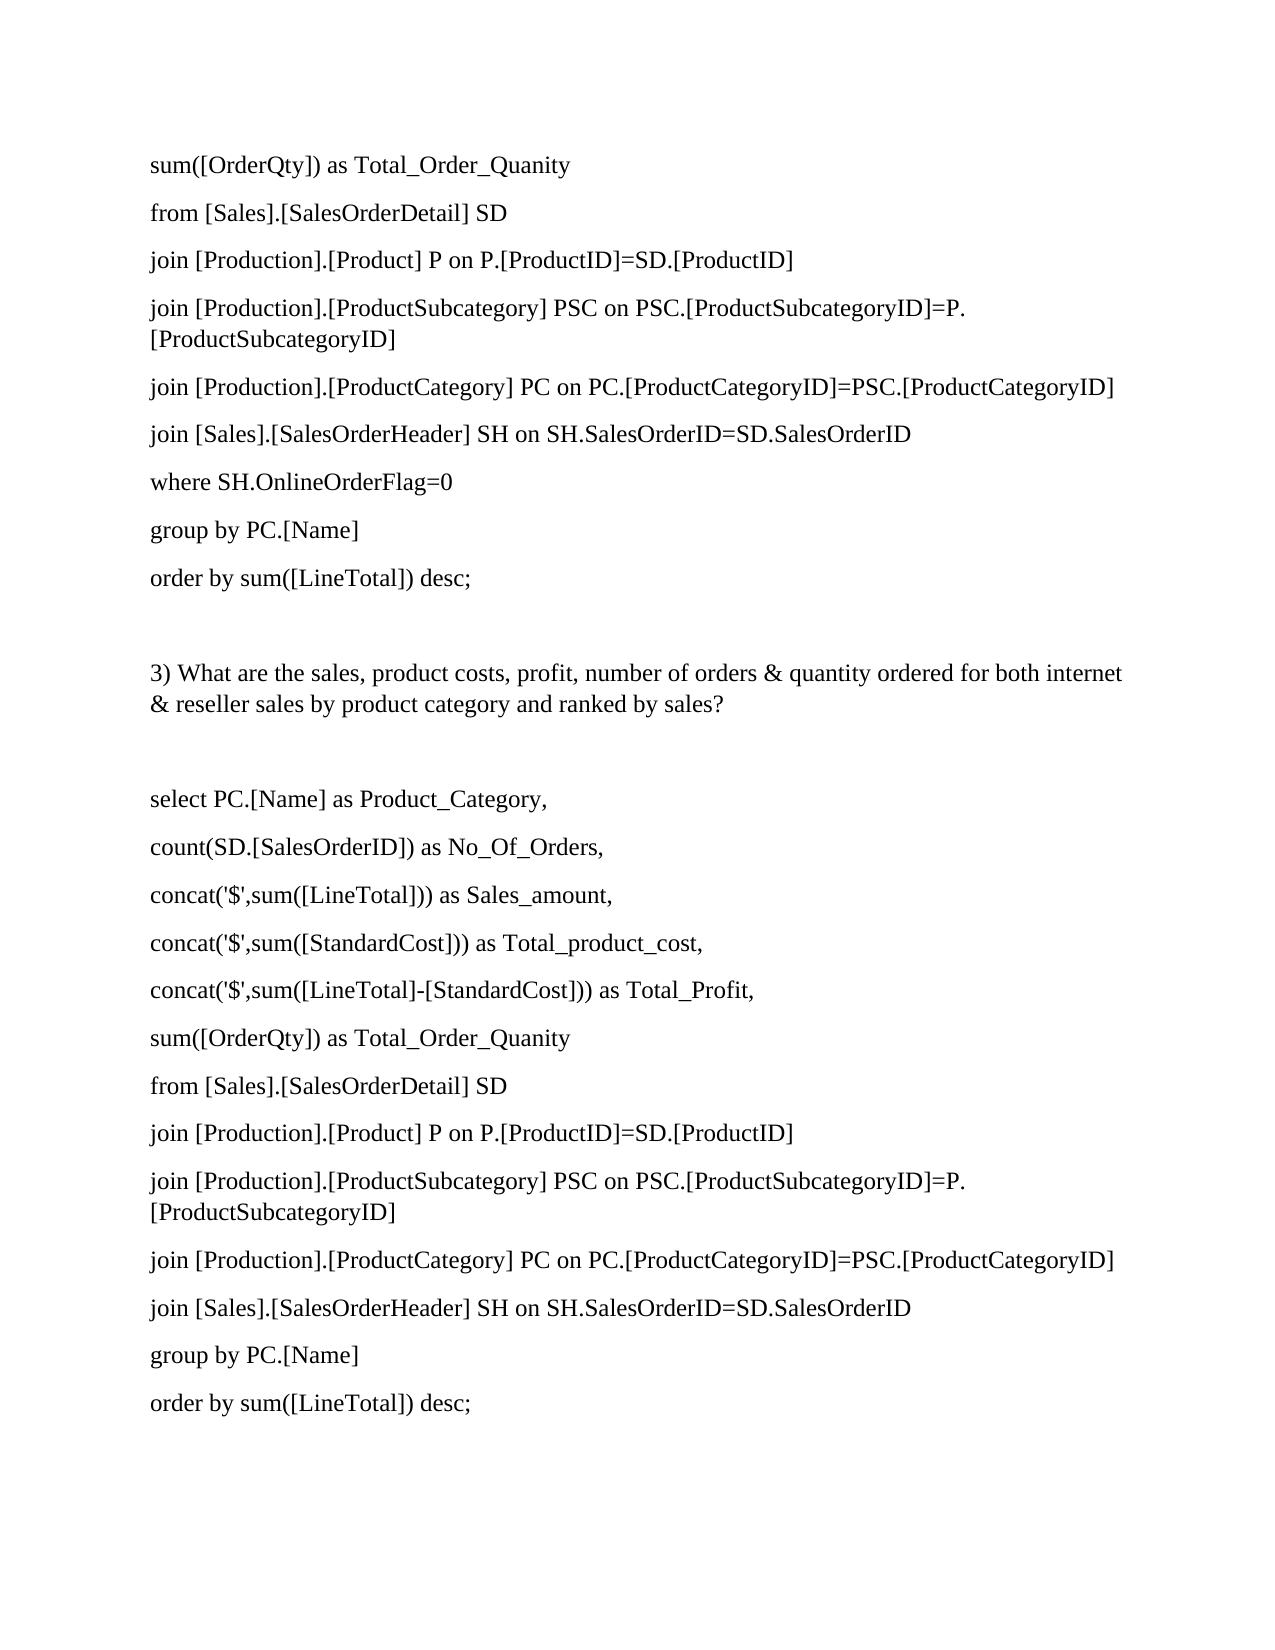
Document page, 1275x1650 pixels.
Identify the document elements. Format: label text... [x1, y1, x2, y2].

text order by sum([LineTotal]) desc; [150, 563, 1125, 591]
text select PC.[Name] as Product_Category, [150, 784, 1125, 813]
text concat('$',sum([LineTotal])) as Sales_amount, [150, 880, 1125, 909]
text order by sum([LineTotal]) desc; [150, 1388, 1125, 1417]
text where SH.OnlineOrderFlag=0 [150, 467, 1125, 496]
text group by PC.[Name] [150, 1340, 1125, 1369]
text join [Sales].[SalesOrderHeader] SH on SH.SalesOrderID=SD.SalesOrderID [150, 1293, 1125, 1321]
text 3) What are the sales, product costs, profit, number of orders & quantity ordered for both internet & reseller sales by product category and ranked by sales? [150, 658, 1125, 718]
text join [Production].[ProductCategory] PC on PC.[ProductCategoryID]=PSC.[ProductCategoryID] [150, 372, 1125, 401]
text join [Production].[Product] P on P.[ProductID]=SD.[ProductID] [150, 1118, 1125, 1147]
text join [Production].[Product] P on P.[ProductID]=SD.[ProductID] [150, 245, 1125, 274]
text group by PC.[Name] [150, 515, 1125, 544]
text join [Production].[ProductCategory] PC on PC.[ProductCategoryID]=PSC.[ProductCategoryID] [150, 1245, 1125, 1274]
text concat('$',sum([LineTotal]-[StandardCost])) as Total_Profit, [150, 975, 1125, 1004]
text join [Sales].[SalesOrderHeader] SH on SH.SalesOrderID=SD.SalesOrderID [150, 419, 1125, 448]
text sum([OrderQty]) as Total_Order_Quanity [150, 1023, 1125, 1052]
text from [Sales].[SalesOrderDetail] SD [150, 198, 1125, 226]
text join [Production].[ProductSubcategory] PSC on PSC.[ProductSubcategoryID]=P.[ProductSubcategoryID] [150, 293, 1125, 353]
text sum([OrderQty]) as Total_Order_Quanity [150, 150, 1125, 179]
text join [Production].[ProductSubcategory] PSC on PSC.[ProductSubcategoryID]=P.[ProductSubcategoryID] [150, 1166, 1125, 1226]
text concat('$',sum([StandardCost])) as Total_product_cost, [150, 928, 1125, 956]
text count(SD.[SalesOrderID]) as No_Of_Orders, [150, 832, 1125, 861]
text from [Sales].[SalesOrderDetail] SD [150, 1071, 1125, 1099]
